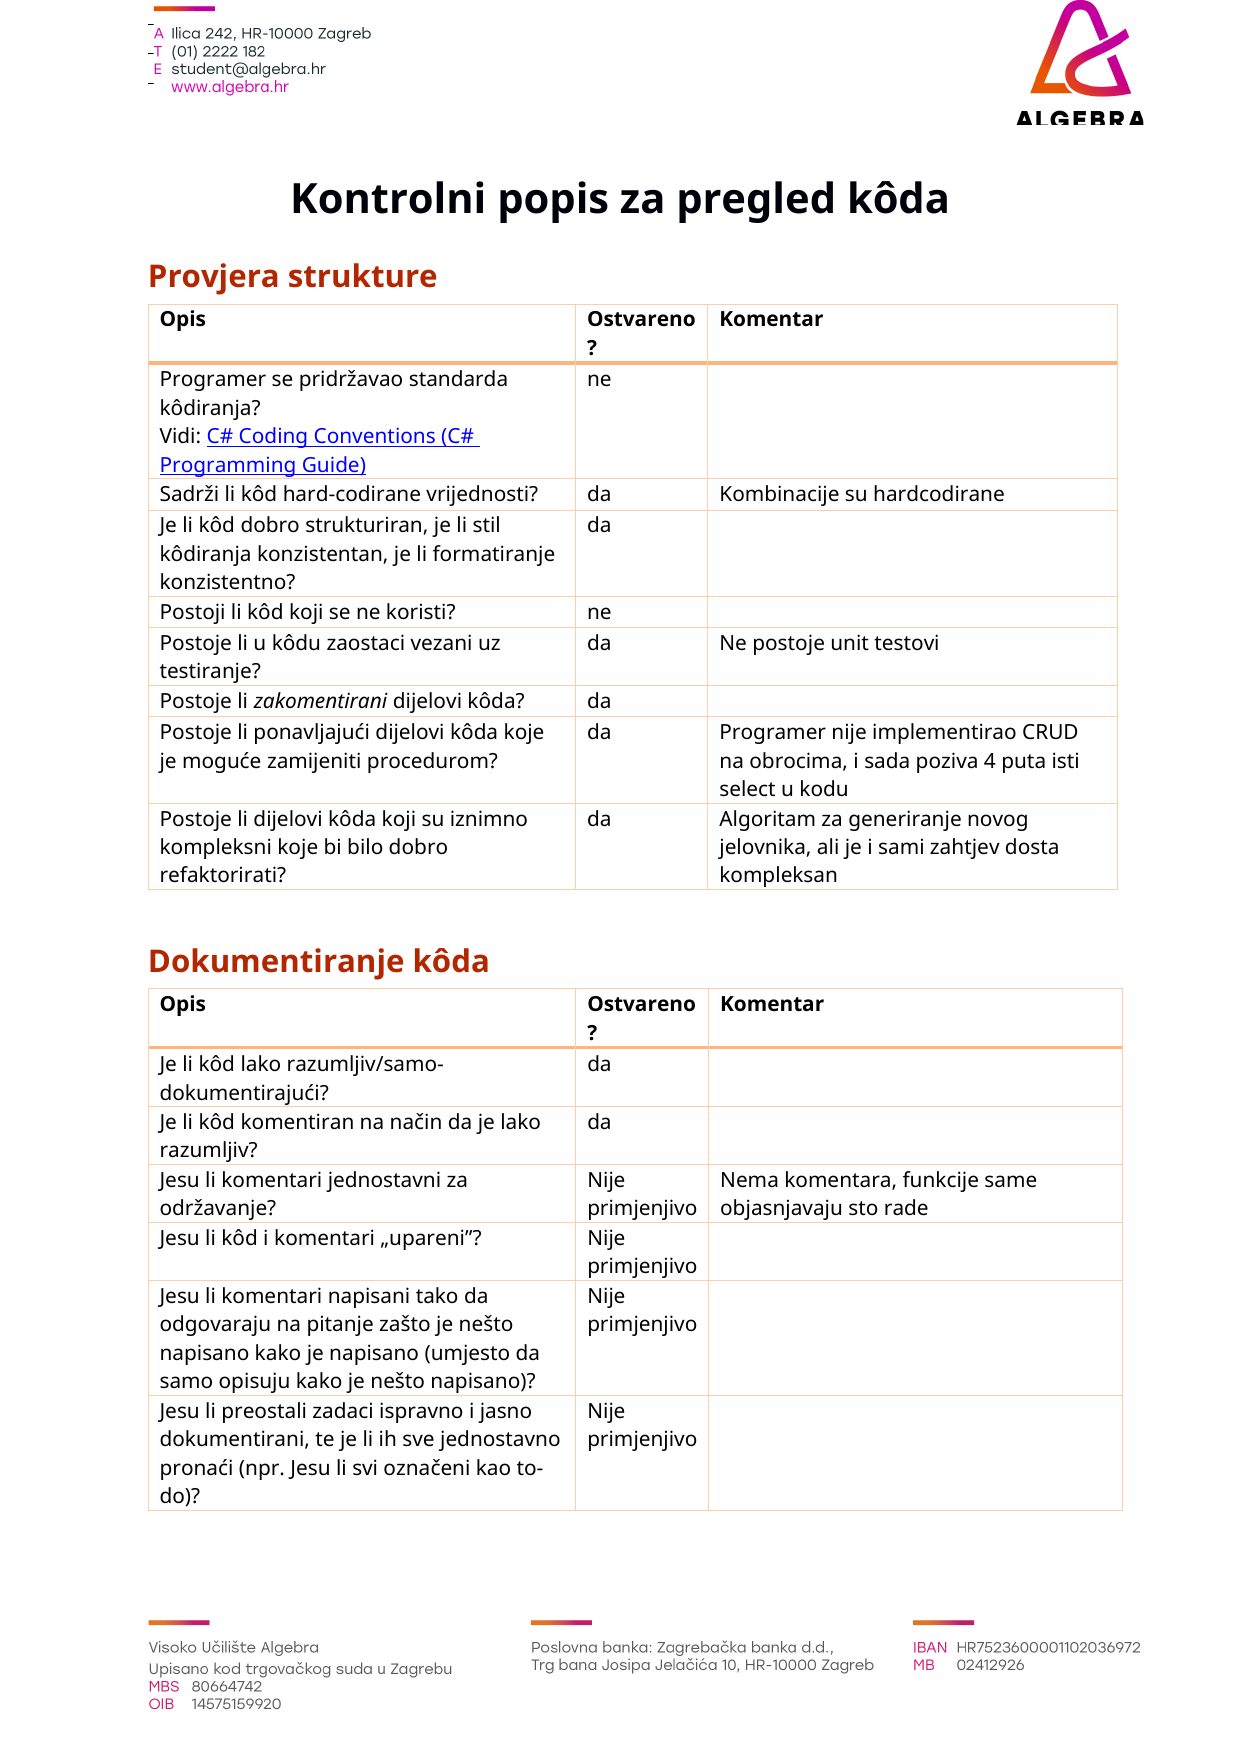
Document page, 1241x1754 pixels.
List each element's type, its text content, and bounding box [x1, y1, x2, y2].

table_cell Postoje li dijelovi kôda koji su iznimno kompleksni koje bi bilo dobro refaktorirati? [149, 804, 575, 889]
table_cell Nije primjenjivo [576, 1165, 708, 1222]
table_cell Nije primjenjivo [576, 1396, 708, 1509]
table_cell da [576, 804, 707, 889]
table_cell Kombinacije su hardcodirane [708, 479, 1117, 509]
table_cell Nije primjenjivo [576, 1223, 708, 1280]
table_cell Jesu li komentari napisani tako da odgovaraju na pitanje zašto je nešto napisano kako je napisano (umjesto da samo opisuju kako je nešto napisano)? [149, 1281, 575, 1395]
table_cell Postoje li zakomentirani dijelovi kôda? [149, 686, 575, 716]
table_header Komentar [709, 989, 1122, 1046]
table_cell Je li kôd dobro strukturiran, je li stil kôdiranja konzistentan, je li formatiranje konzistentno? [149, 511, 575, 596]
table_cell [709, 1281, 1122, 1395]
table_cell da [576, 1107, 708, 1164]
table_cell da [576, 686, 707, 716]
picture [148, 1620, 1141, 1713]
table_cell Je li kôd komentiran na način da je lako razumljiv? [149, 1107, 575, 1164]
table_cell Sadrži li kôd hard-codirane vrijednosti? [149, 479, 575, 509]
table_header Ostvareno? [576, 989, 708, 1046]
table_cell [709, 1396, 1122, 1509]
table_cell [708, 597, 1117, 627]
table_header Ostvareno? [576, 305, 707, 361]
table_cell [709, 1049, 1122, 1106]
table_cell Jesu li preostali zadaci ispravno i jasno dokumentirani, te je li ih sve jednostavno pronaći (npr. Jesu li svi označeni kao to-do)? [149, 1396, 575, 1509]
table_header Komentar [708, 305, 1117, 361]
table_cell Algoritam za generiranje novog jelovnika, ali je i sami zahtjev dosta kompleksan [708, 804, 1117, 889]
subtitle Kontrolni popis za pregled kôda [148, 168, 1093, 225]
table_cell [709, 1223, 1122, 1280]
table_cell Postoje li u kôdu zaostaci vezani uz testiranje? [149, 628, 575, 685]
table_cell Ne postoje unit testovi [708, 628, 1117, 685]
table_cell Jesu li komentari jednostavni za održavanje? [149, 1165, 575, 1222]
table_cell ne [576, 597, 707, 627]
table_header Opis [149, 305, 575, 361]
table_cell [709, 1107, 1122, 1164]
table_cell Postoje li ponavljajući dijelovi kôda koje je moguće zamijeniti procedurom? [149, 717, 575, 803]
table_cell [708, 686, 1117, 716]
table_cell Je li kôd lako razumljiv/samo-dokumentirajući? [149, 1049, 575, 1106]
table_cell da [576, 1049, 708, 1106]
subtitle Dokumentiranje kôda [148, 939, 1093, 982]
table_cell da [576, 717, 707, 803]
table_cell ne [576, 365, 707, 478]
table_cell Programer se pridržavao standarda kôdiranja? Vidi: C# Coding Conventions (C# Programming Guide) [149, 365, 575, 478]
table_cell Postoji li kôd koji se ne koristi? [149, 597, 575, 627]
table_cell da [576, 628, 707, 685]
table_cell Nije primjenjivo [576, 1281, 708, 1395]
table_cell da [576, 511, 707, 596]
subtitle Provjera strukture [148, 254, 1093, 297]
table_cell [708, 511, 1117, 596]
table_cell da [576, 479, 707, 509]
table_cell Jesu li kôd i komentari „upareni”? [149, 1223, 575, 1280]
table_cell [708, 365, 1117, 478]
table_cell Nema komentara, funkcije same objasnjavaju sto rade [709, 1165, 1122, 1222]
picture [153, 0, 1142, 125]
table_cell Programer nije implementirao CRUD na obrocima, i sada poziva 4 puta isti select u kodu [708, 717, 1117, 803]
table_header Opis [149, 989, 575, 1046]
